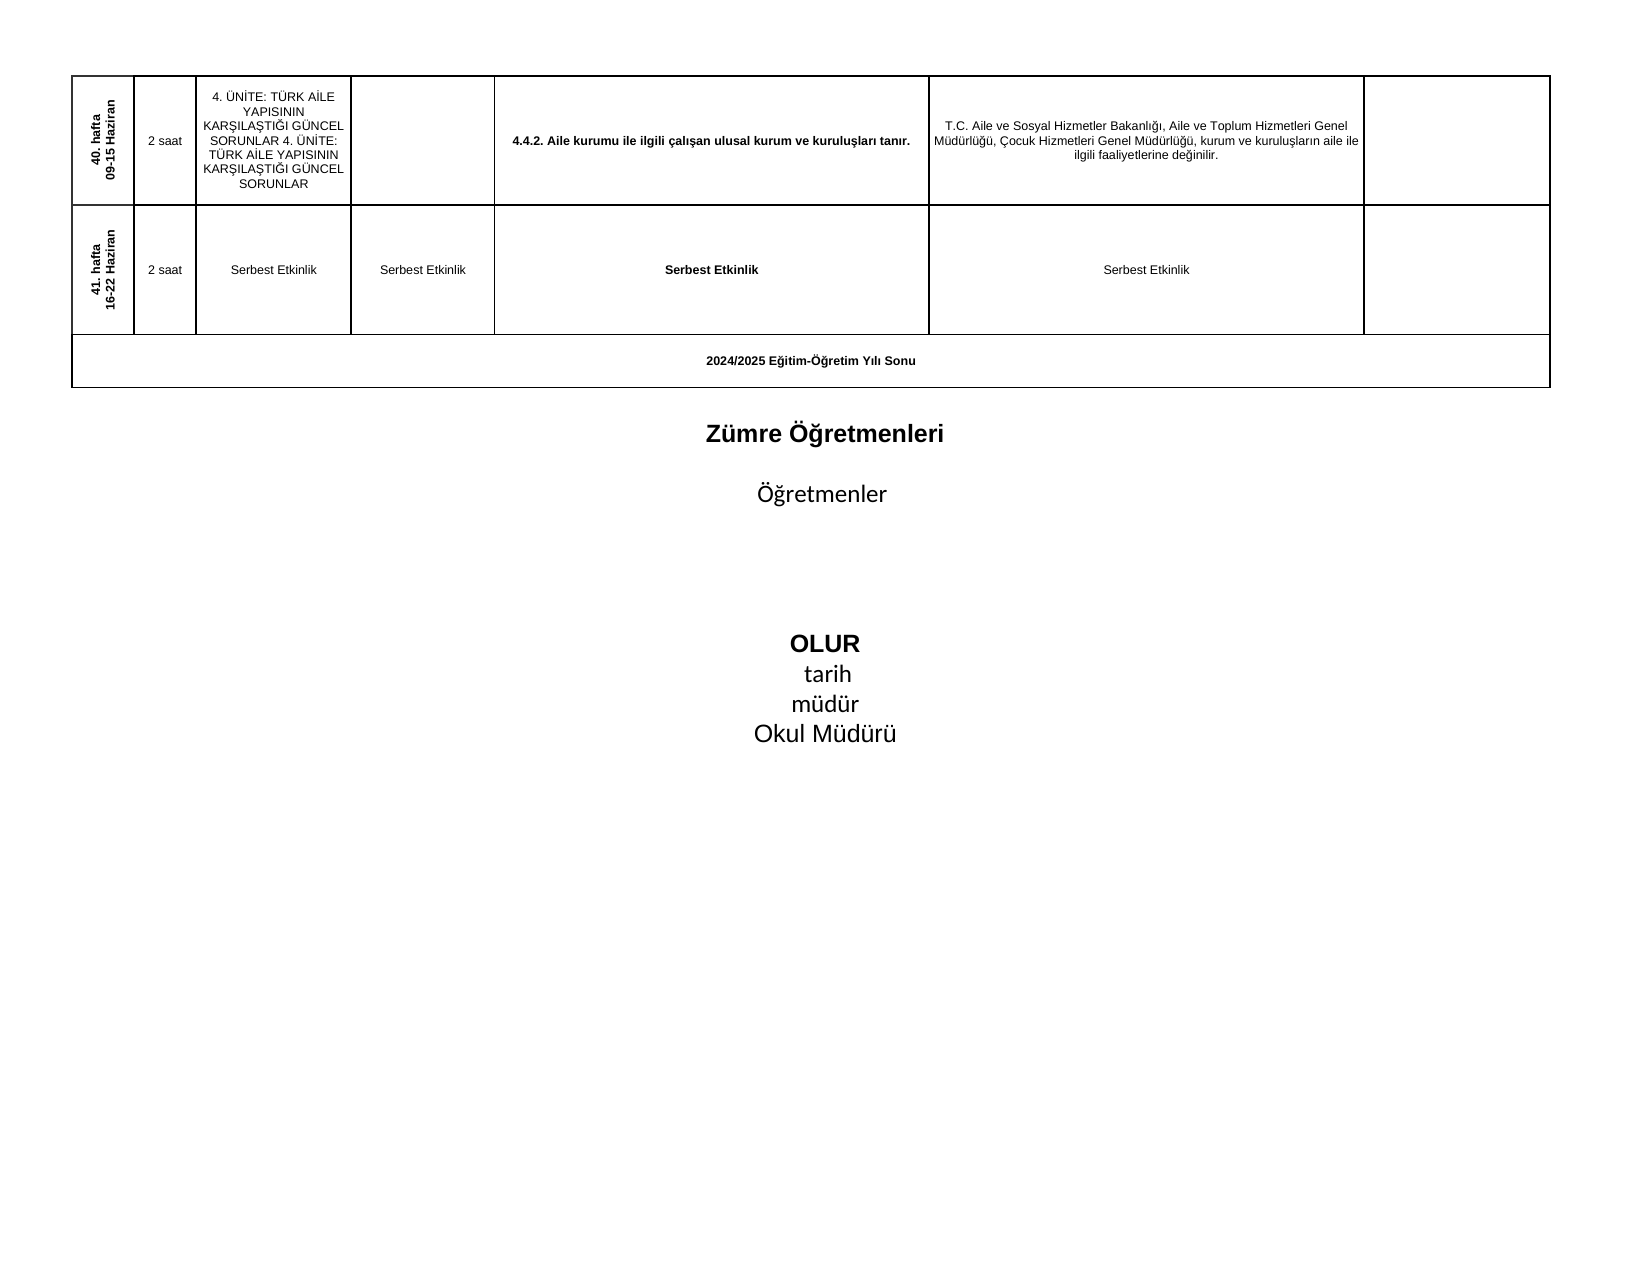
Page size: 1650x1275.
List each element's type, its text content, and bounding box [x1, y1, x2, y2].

table_cell 2024/2025 Eğitim-Öğretim Yılı Sonu [73, 335, 1549, 387]
table_cell Serbest Etkinlik [495, 206, 928, 334]
table_cell [1365, 77, 1549, 204]
table_cell 2 saat [135, 77, 195, 204]
table_cell T.C. Aile ve Sosyal Hizmetler Bakanlığı, Aile ve Toplum Hizmetleri Genel Müdürlüğü, Çocuk Hizmetleri Genel Müdürlüğü, kurum ve kuruluşların aile ile ilgili faaliyetlerine değinilir. [930, 77, 1363, 204]
table_cell 2 saat [135, 206, 195, 334]
table_cell 40. hafta 09-15 Haziran [73, 77, 133, 204]
table_cell [352, 77, 494, 204]
table_cell [1365, 206, 1549, 334]
table_cell Serbest Etkinlik [352, 206, 494, 334]
table_cell Serbest Etkinlik [930, 206, 1363, 334]
table_cell 41. hafta 16-22 Haziran [73, 206, 133, 334]
text Okul Müdürü [75, 719, 1575, 747]
text Zümre Öğretmenleri [75, 419, 1575, 448]
table_cell 4. ÜNİTE: TÜRK AİLE YAPISININ KARŞILAŞTIĞI GÜNCEL SORUNLAR 4. ÜNİTE: TÜRK AİLE YAPISININ KARŞILAŞTIĞI GÜNCEL SORUNLAR [197, 77, 350, 204]
text OLUR [75, 629, 1575, 658]
table_cell Serbest Etkinlik [197, 206, 350, 334]
table_cell 4.4.2. Aile kurumu ile ilgili çalışan ulusal kurum ve kuruluşları tanır. [495, 77, 928, 204]
